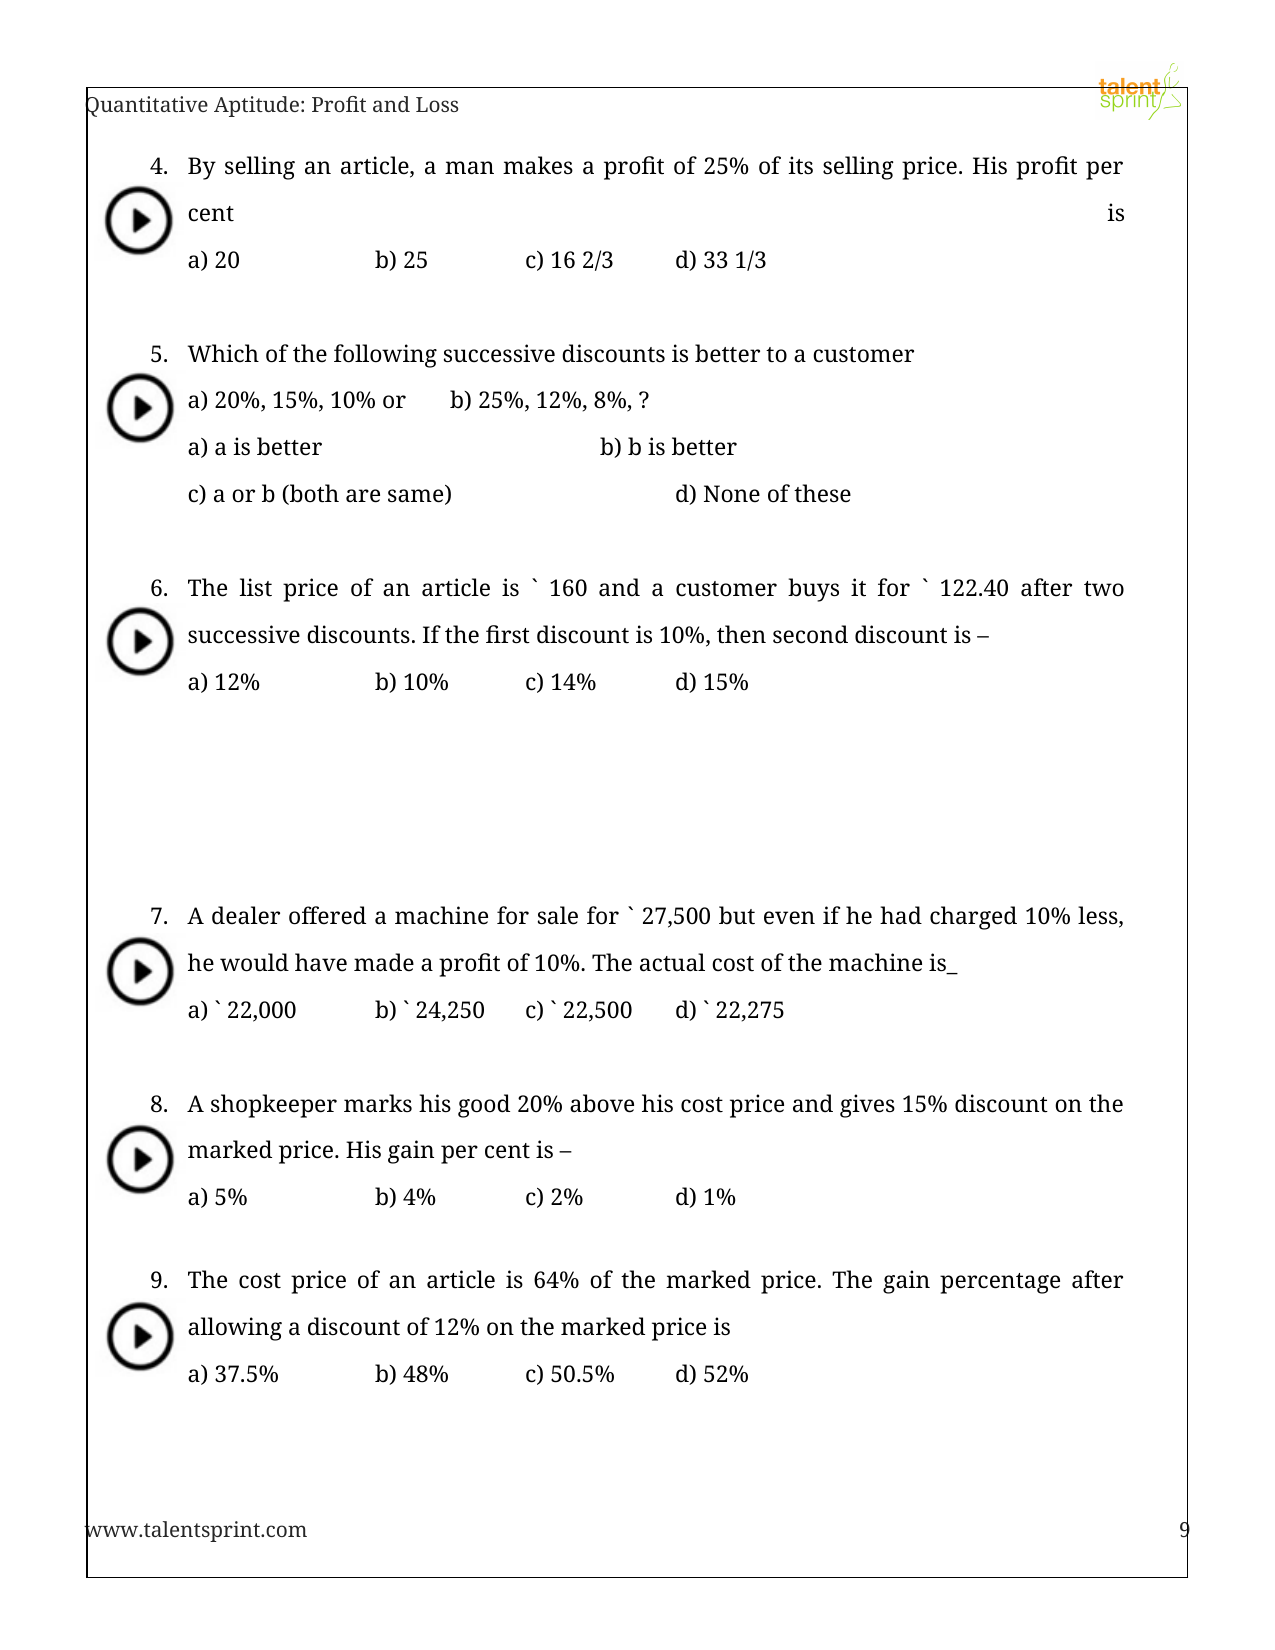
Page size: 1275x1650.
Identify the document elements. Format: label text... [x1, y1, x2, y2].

list A shopkeeper marks his good 20% above his cost price and gives 15% discount on the marked price. His gain per cent is – a) 5% b) 4% c) 2% d) 1% [150, 1087, 1125, 1212]
picture [95, 603, 186, 682]
picture [1095, 88, 1185, 120]
picture [95, 1121, 186, 1200]
list Which of the following successive discounts is better to a customer a) 20%, 15%, 10% or b) 25%, 12%, 8%, ? a) a is better b) b is better c) a or b (both are same) d) None of these [150, 337, 1125, 509]
picture [1095, 61, 1185, 87]
list A dealer offered a machine for sale for ` 27,500 but even if he had charged 10% less, he would have made a profit of 10%. The actual cost of the machine is_ a) ` 22,000 b) ` 24,250 c) ` 22,500 d) ` 22,275 [150, 900, 1125, 1025]
list The cost price of an article is 64% of the marked price. The gain percentage after allowing a discount of 12% on the marked price is a) 37.5% b) 48% c) 50.5% d) 52% [150, 1264, 1125, 1389]
picture [95, 1298, 186, 1377]
picture [95, 933, 186, 1012]
picture [93, 182, 185, 261]
list By selling an article, a man makes a profit of 25% of its selling price. His profit per cent is a) 20 b) 25 c) 16 2/3 d) 33 1/3 [150, 150, 1125, 275]
list The list price of an article is ` 160 and a customer buys it for ` 122.40 after two successive discounts. If the first discount is 10%, then second discount is – a) 12% b) 10% c) 14% d) 15% [150, 572, 1125, 697]
picture [95, 370, 186, 449]
